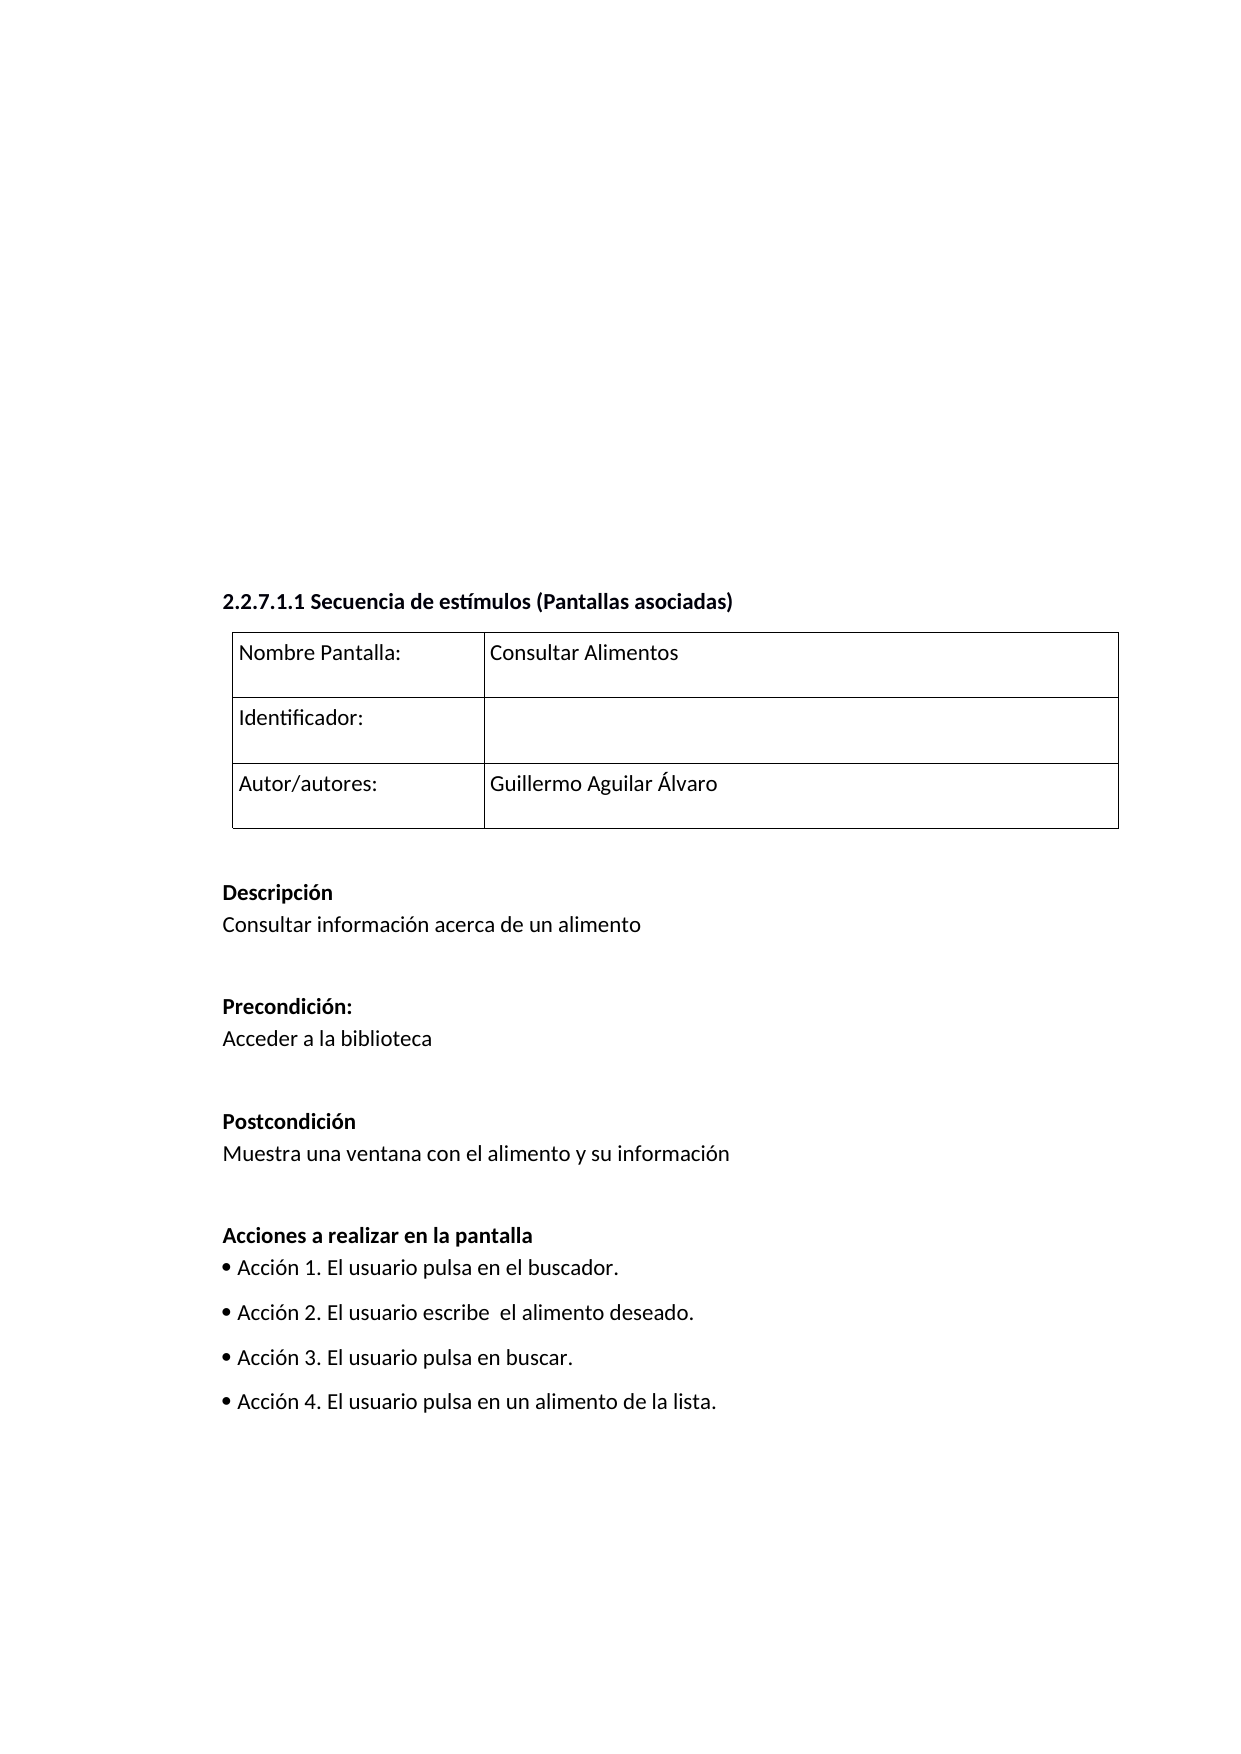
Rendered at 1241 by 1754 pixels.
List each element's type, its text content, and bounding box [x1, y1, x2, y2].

table_cell Guillermo Aguilar Álvaro [485, 764, 1118, 827]
text 2.2.7.1.1 Secuencia de estímulos (Pantallas asociadas) [222, 587, 1165, 616]
table_header Consultar Alimentos [485, 633, 1118, 697]
text Acción 4. El usuario pulsa en un alimento de la lista. [150, 1387, 1165, 1415]
table_cell Autor/autores: [233, 764, 484, 827]
text Acciones a realizar en la pantalla [75, 1221, 1165, 1249]
text Descripción [75, 878, 1165, 906]
text Postcondición [75, 1107, 1165, 1135]
text Acción 2. El usuario escribe el alimento deseado. [149, 1298, 1165, 1326]
text Acción 1. El usuario pulsa en el buscador. [185, 1253, 1165, 1281]
table_cell [485, 698, 1118, 762]
table_header Nombre Pantalla: [233, 633, 484, 697]
text Muestra una ventana con el alimento y su información [75, 1139, 1165, 1167]
text Acceder a la biblioteca [75, 1024, 1165, 1053]
text Acción 3. El usuario pulsa en buscar. [149, 1343, 1165, 1371]
table_cell Identificador: [233, 698, 484, 762]
text Precondición: [75, 992, 1165, 1020]
text Consultar información acerca de un alimento [75, 910, 1165, 938]
